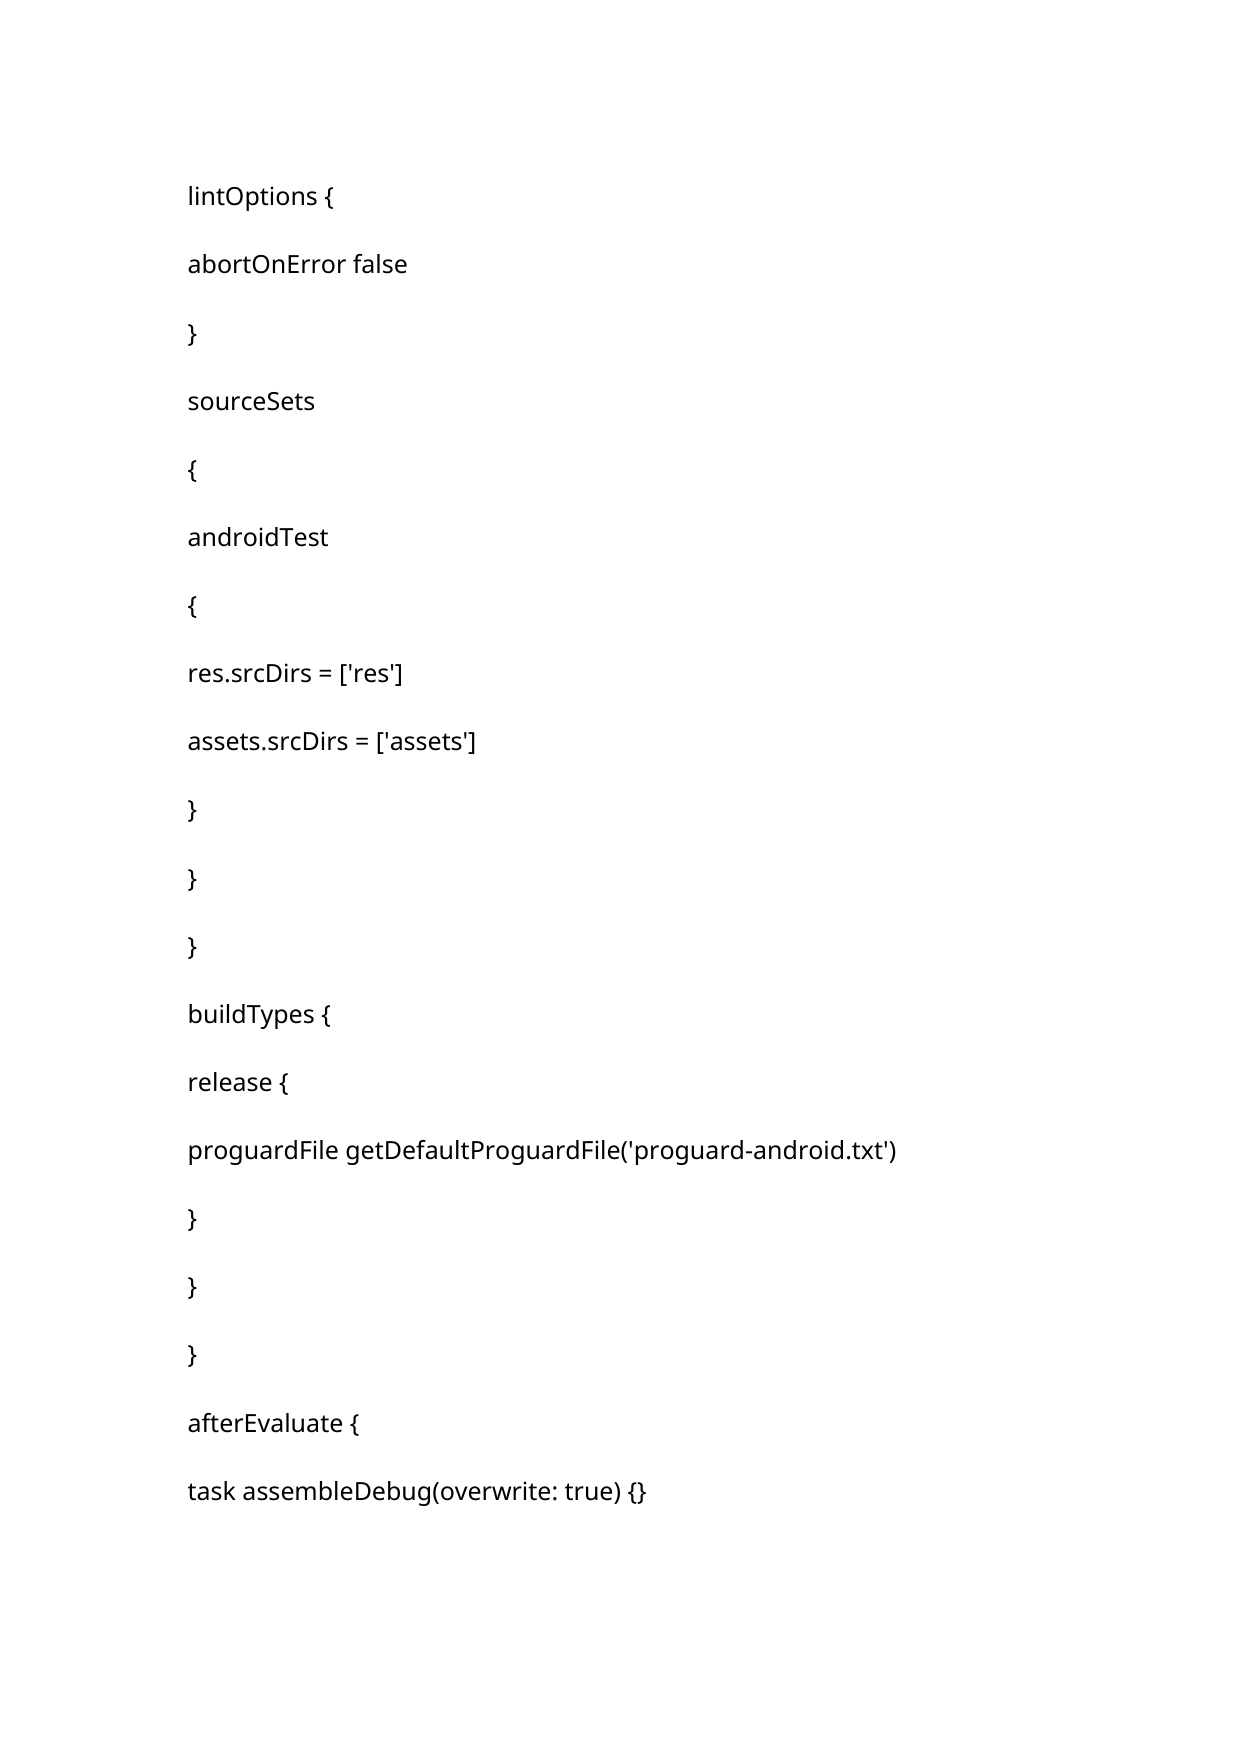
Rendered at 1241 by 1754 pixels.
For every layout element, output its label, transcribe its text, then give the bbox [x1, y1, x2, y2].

table_cell buildTypes { [186, 980, 1045, 1048]
table_cell task assembleDebug(overwrite: true) {} [186, 1456, 1045, 1524]
table_cell proguardFile getDefaultProguardFile('proguard-android.txt') [186, 1116, 1045, 1184]
table_cell { [186, 435, 1045, 503]
table_cell assets.srcDirs = ['assets'] [186, 707, 1045, 775]
table_cell } [186, 298, 1045, 366]
table_cell } [186, 911, 1045, 979]
table_cell } [186, 843, 1045, 911]
table_cell } [186, 1184, 1045, 1252]
table_cell res.srcDirs = ['res'] [186, 639, 1045, 707]
table_cell } [186, 1252, 1045, 1320]
table_cell lintOptions { [186, 162, 1045, 230]
table_cell } [186, 1320, 1045, 1388]
table_cell { [186, 571, 1045, 639]
table_cell afterEvaluate { [186, 1388, 1045, 1456]
table_cell sourceSets [186, 366, 1045, 434]
table_cell release { [186, 1048, 1045, 1116]
table_cell } [186, 775, 1045, 843]
table_cell abortOnError false [186, 230, 1045, 298]
table_cell androidTest [186, 503, 1045, 571]
